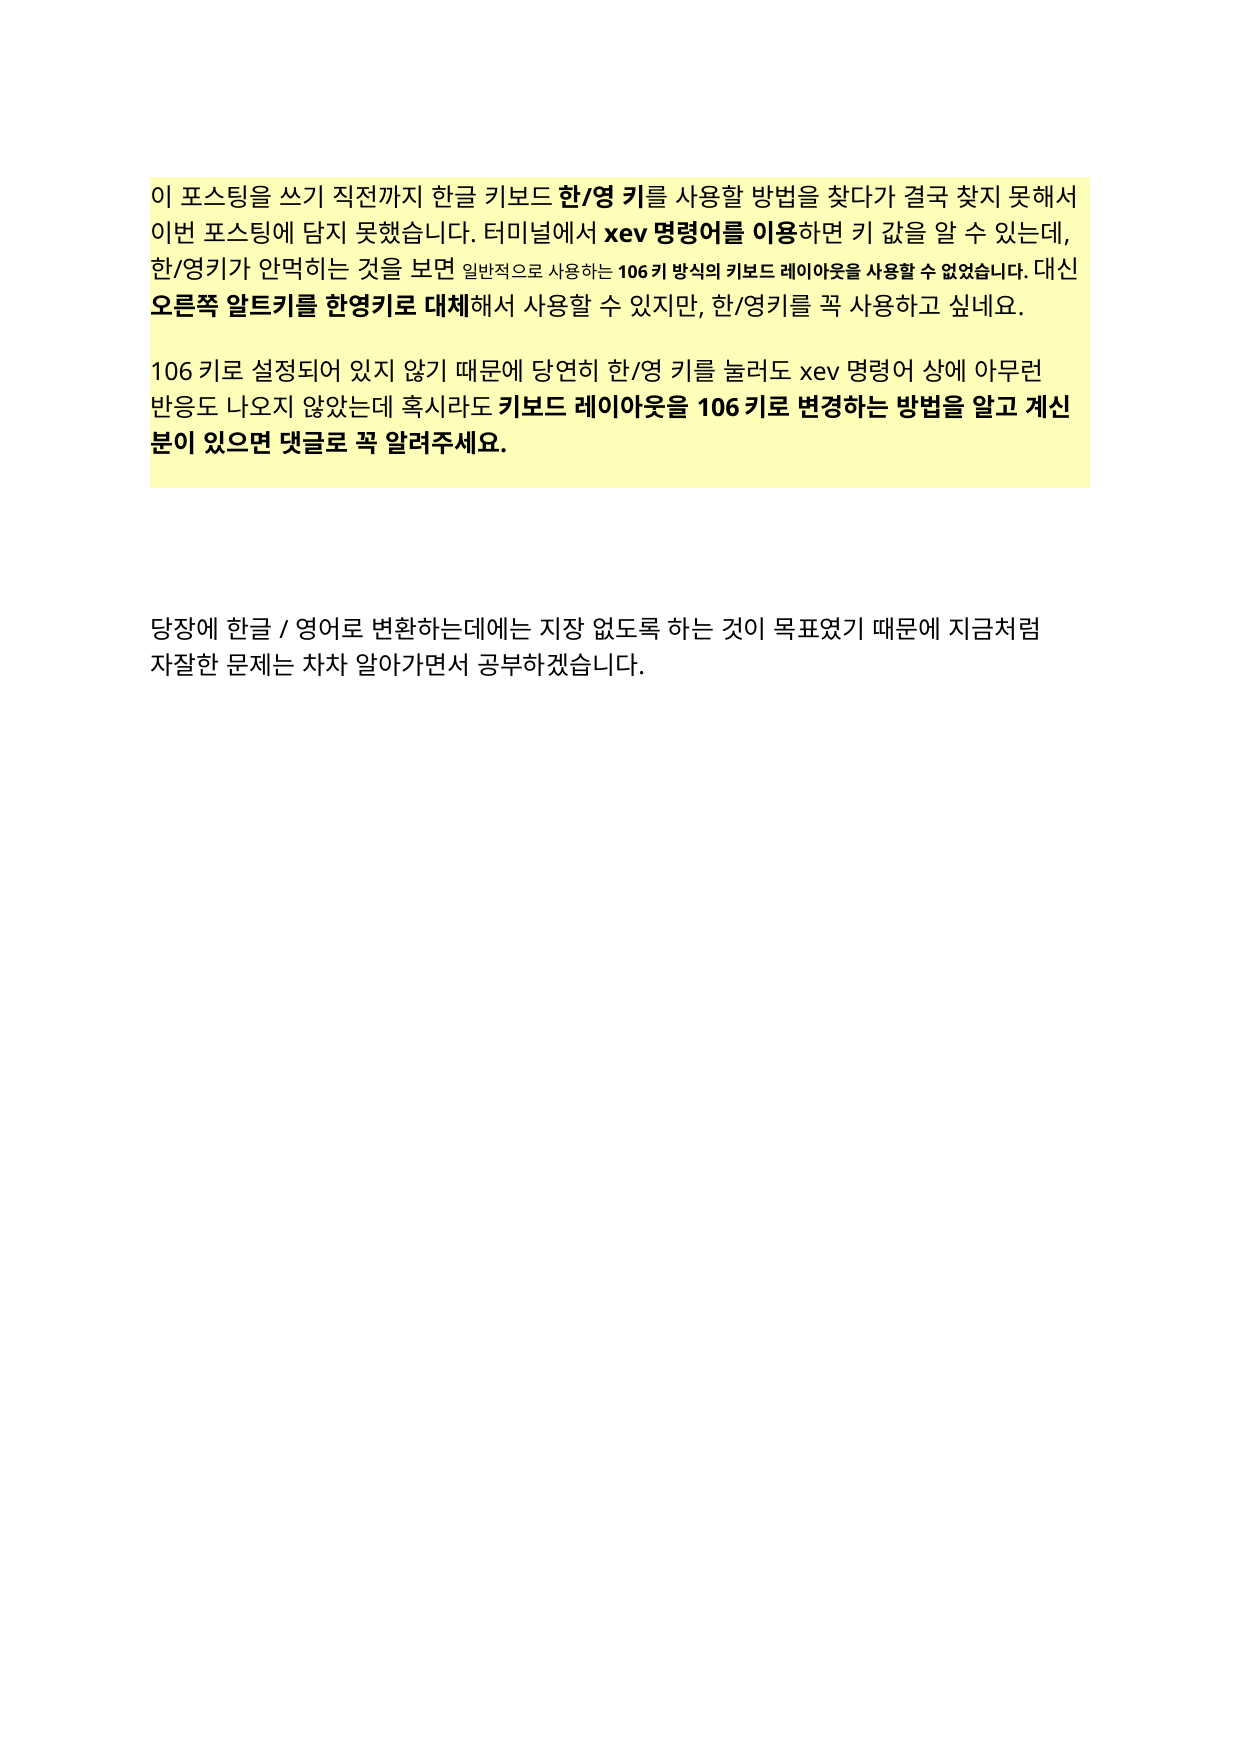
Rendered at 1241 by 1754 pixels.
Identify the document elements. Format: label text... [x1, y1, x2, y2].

text 이 포스팅을 쓰기 직전까지 한글 키보드 한/영 키를 사용할 방법을 찾다가 결국 찾지 못해서 이번 포스팅에 담지 못했습니다. 터미널에서 xev 명령어를 이용하면 키 값을 알 수 있는데, 한/영키가 안먹히는 것을 보면 일반적으로 사용하는 106키 방식의 키보드 레이아웃을 사용할 수 없었습니다. 대신 오른쪽 알트키를 한영키로 대체해서 사용할 수 있지만, 한/영키를 꼭 사용하고 싶네요. [150, 177, 1090, 322]
text 당장에 한글 / 영어로 변환하는데에는 지장 없도록 하는 것이 목표였기 때문에 지금처럼 자잘한 문제는 차차 알아가면서 공부하겠습니다. [150, 609, 1090, 682]
text 106키로 설정되어 있지 않기 때문에 당연히 한/영 키를 눌러도 xev 명령어 상에 아무런 반응도 나오지 않았는데 혹시라도 키보드 레이아웃을 106키로 변경하는 방법을 알고 계신 분이 있으면 댓글로 꼭 알려주세요. [150, 351, 1090, 488]
